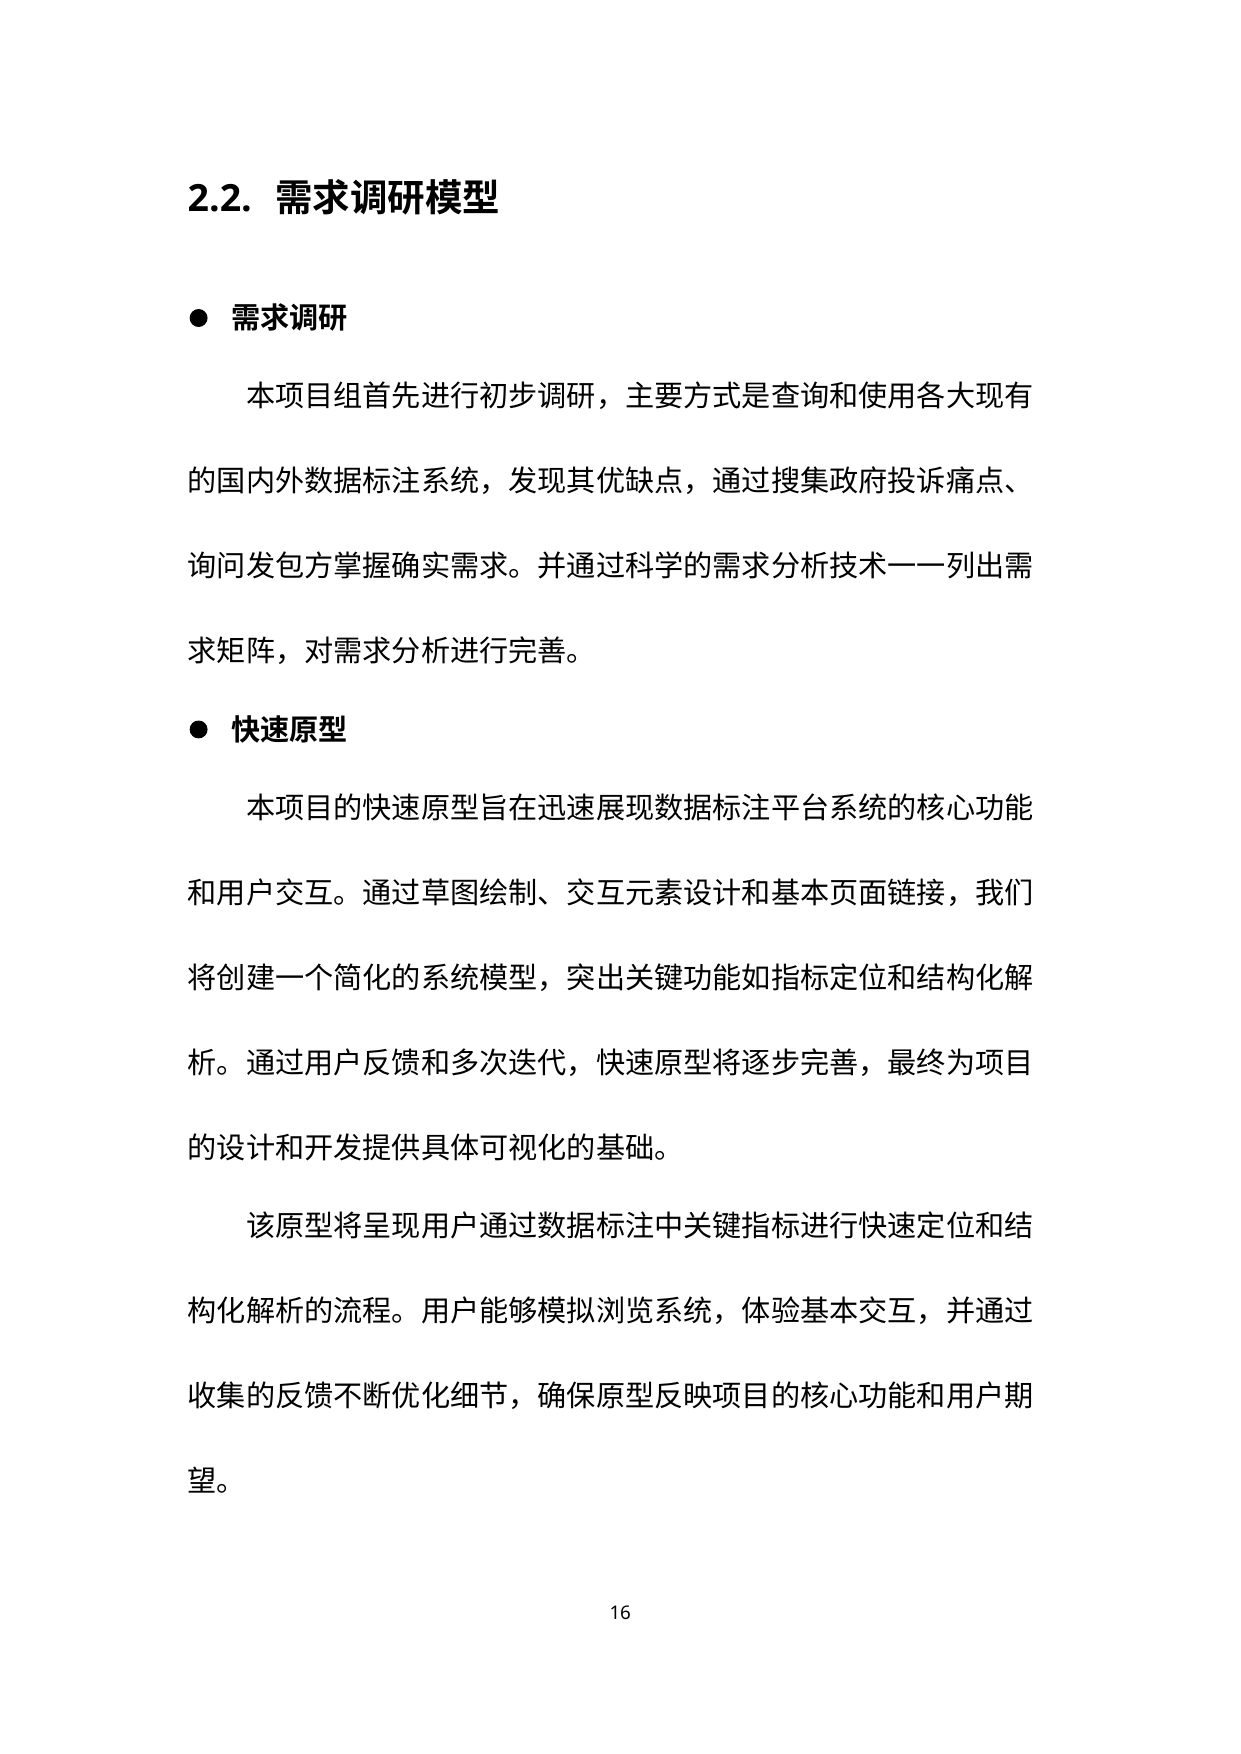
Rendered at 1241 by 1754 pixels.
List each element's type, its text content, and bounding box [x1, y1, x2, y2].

list 本项目的快速原型旨在迅速展现数据标注平台系统的核心功能和用户交互。通过草图绘制、交互元素设计和基本页面链接，我们将创建一个简化的系统模型，突出关键功能如指标定位和结构化解析。通过用户反馈和多次迭代，快速原型将逐步完善，最终为项目的设计和开发提供具体可视化的基础。 [187, 772, 1053, 1179]
list 该原型将呈现用户通过数据标注中关键指标进行快速定位和结构化解析的流程。用户能够模拟浏览系统，体验基本交互，并通过收集的反馈不断优化细节，确保原型反映项目的核心功能和用户期望。 [187, 1190, 1053, 1512]
subtitle 需求调研模型 [187, 162, 1053, 229]
list 需求调研 [187, 282, 1053, 350]
list 快速原型 [187, 693, 1053, 761]
list 本项目组首先进行初步调研，主要方式是查询和使用各大现有的国内外数据标注系统，发现其优缺点，通过搜集政府投诉痛点、询问发包方掌握确实需求。并通过科学的需求分析技术一一列出需求矩阵，对需求分析进行完善。 [187, 360, 1053, 683]
